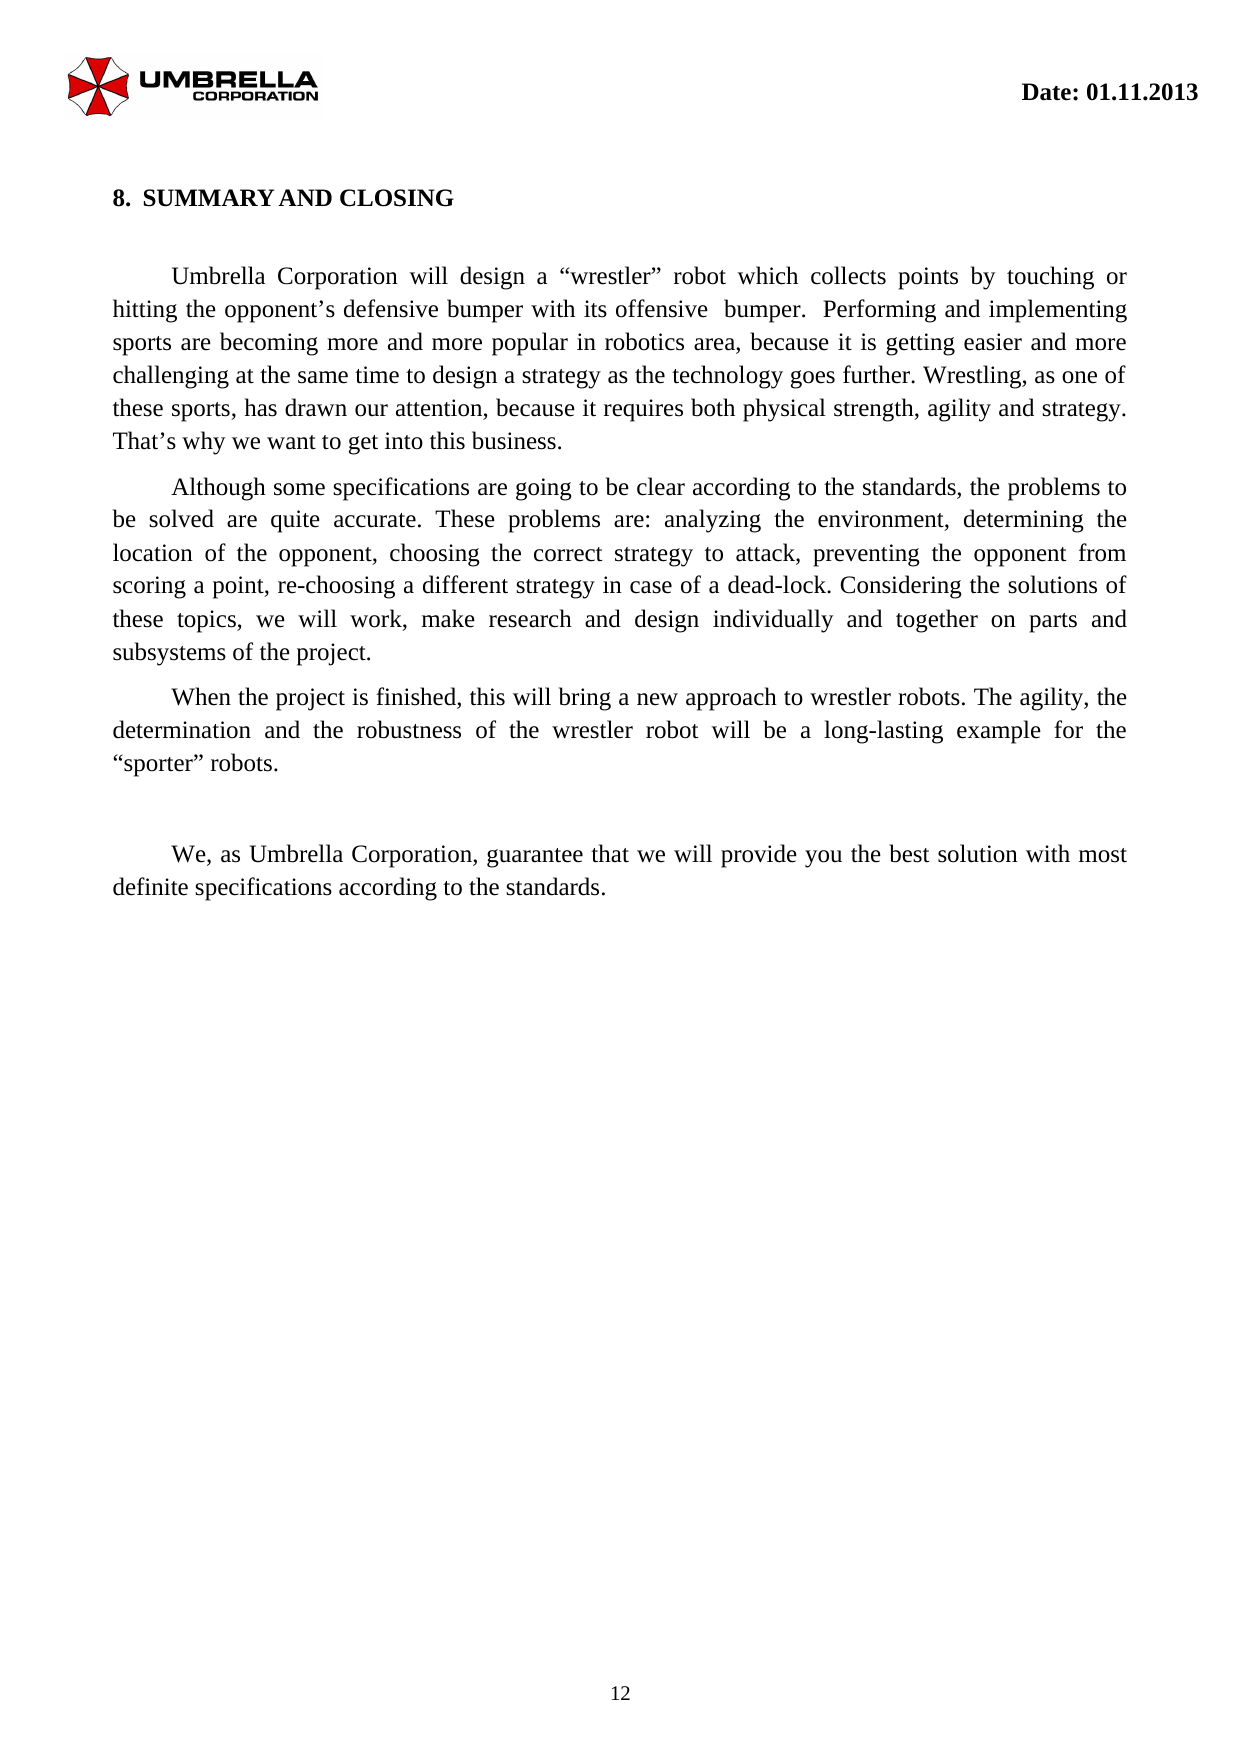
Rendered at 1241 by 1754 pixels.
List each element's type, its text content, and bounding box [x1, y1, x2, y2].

text Umbrella Corporation will design a “wrestler” robot which collects points by touching or hitting the opponent’s defensive bumper with its offensive bumper. Performing and implementing sports are becoming more and more popular in robotics area, because it is getting easier and more challenging at the same time to design a strategy as the technology goes further. Wrestling, as one of these sports, has drawn our attention, because it requires both physical strength, agility and strategy. That’s why we want to get into this business. [112, 261, 1128, 455]
text Although some specifications are going to be clear according to the standards, the problems to be solved are quite accurate. These problems are: analyzing the environment, determining the location of the opponent, choosing the correct strategy to attack, preventing the opponent from scoring a point, re-choosing a different strategy in case of a dead-lock. Considering the solutions of these topics, we will work, make research and design individually and together on parts and subsystems of the project. [112, 472, 1128, 665]
text When the project is finished, this will bring a new approach to wrestler robots. The agility, the determination and the robustness of the wrestler robot will be a long-lasting example for the “sporter” robots. [112, 682, 1128, 777]
subtitle Summary and Closing [112, 183, 1128, 212]
picture [64, 51, 323, 121]
text We, as Umbrella Corporation, guarantee that we will provide you the best solution with most definite specifications according to the standards. [112, 839, 1128, 901]
